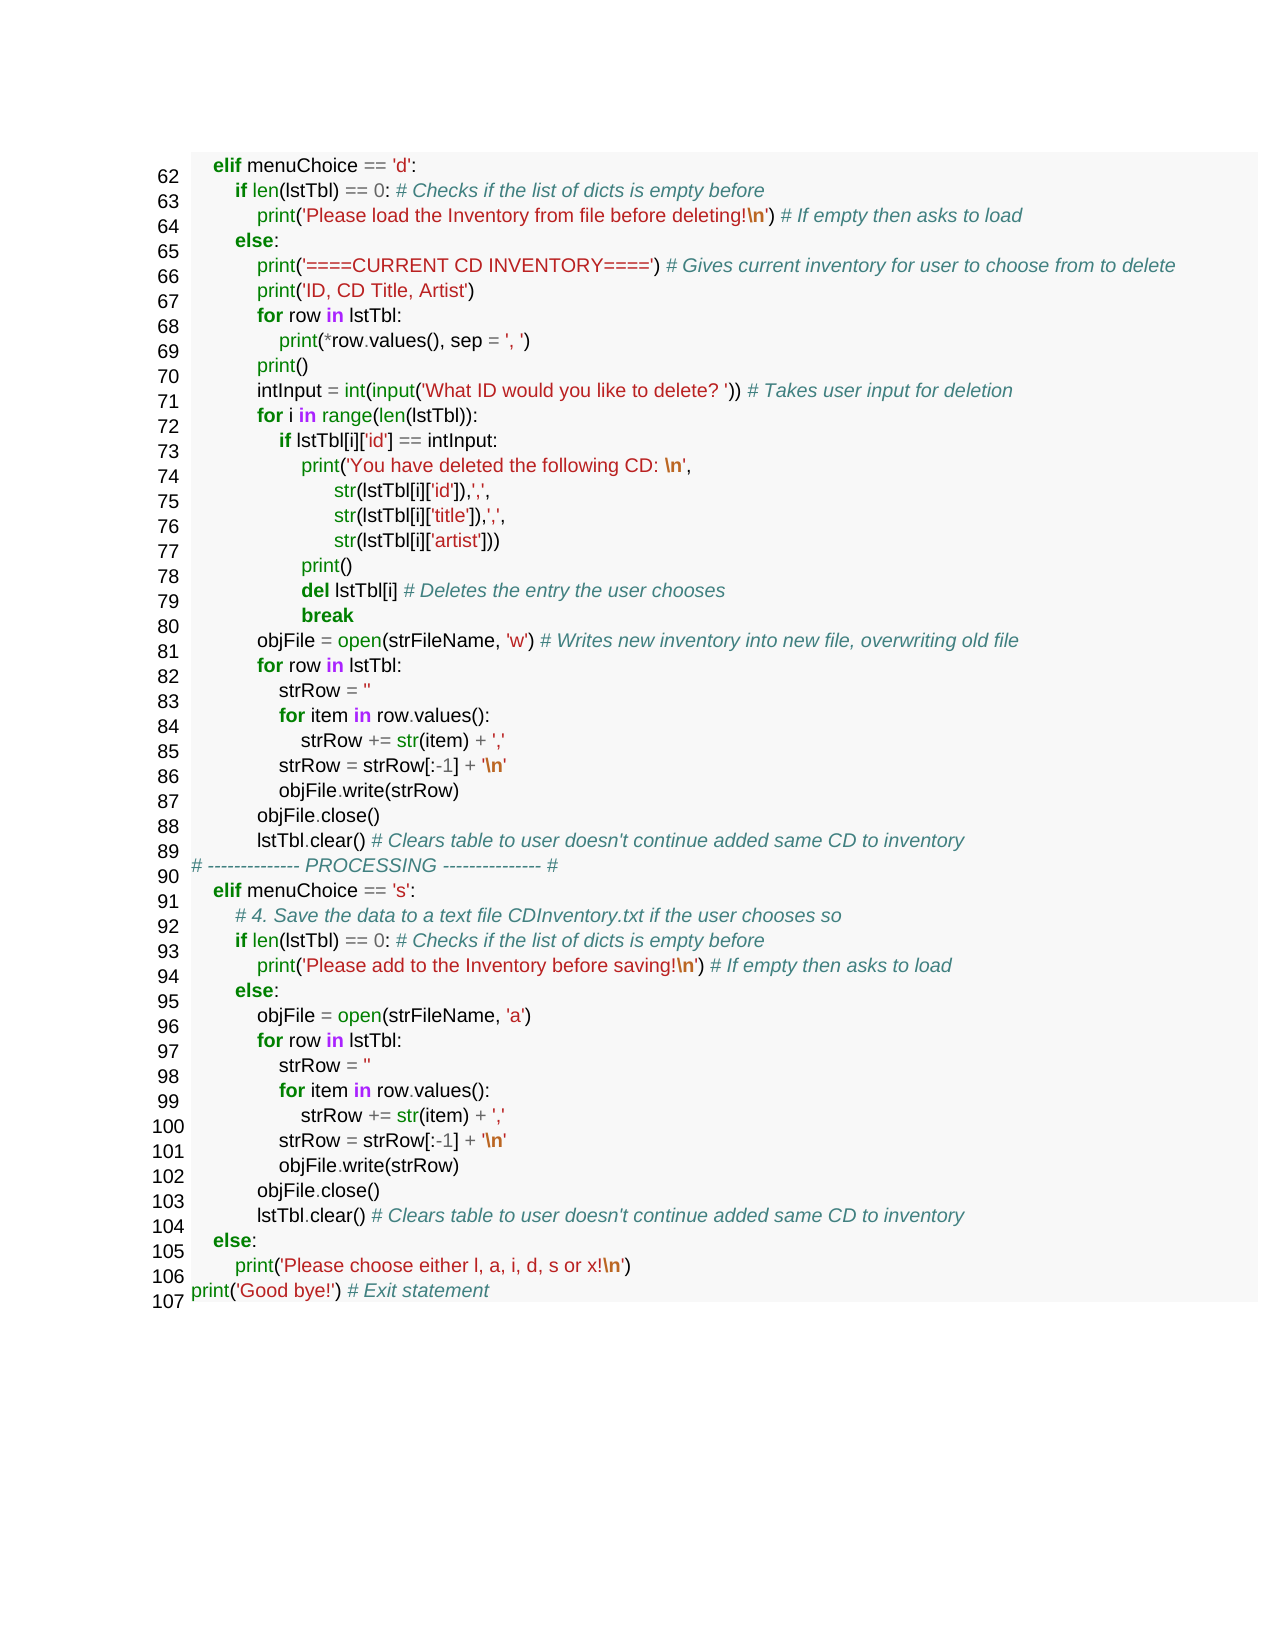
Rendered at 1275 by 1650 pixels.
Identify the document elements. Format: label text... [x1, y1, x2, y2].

table_header #-------------------------------------------# # Title: CDInventory.py # Desc: Starter Script for Assignment 05 # Change Log: (Who, When, What) # DBiesinger, 2030-Jan-01, Created File # Dfredin, 2022-Nov-11, Modified file to use dictionaries and loading/deleting functionality #-------------------------------------------# # Declare variables menuChoice = '' # User input intInput = int() #User input for deletion lstTbl = [] # list of lists to hold data dicRow = {} # dictionary of data row strFileName = 'CDInventory.txt' # data storage file objFile = None # file object flag = bool() import os.path # ---------- PRESENTATION (I/O) ----------- # print('The Magic CD Inventory\n') while True: # 1. Display menu allowing the user to choose: print('[l] Load Inventory from file\n[a] Add CD\n[i] Display Current Inventory') print('[d] Delete CD from Inventory\n[s] Save Inventory to file\n[x] Exit') menuChoice = input('l, a, i, d, s or x: ').lower() # convert choice to lower case at time of input print() if menuChoice == 'x': break # 5. Exit the program if the user chooses to # -------------- PROCESSING --------------- # if menuChoice == 'l': flag = os.path.isfile(strFileName) # Testing to see if file exists if flag: lstTbl.clear() # Clears the table so as to not duplicate data before loading objFile = open(strFileName, 'r') for row in objFile: lstRow = row.strip().split(',') dicRow = {'id': int(lstRow[0]), 'title': lstRow[1], 'artist': lstRow[2]} lstTbl.append(dicRow) objFile.close() else: print('The file does not exist. Add CDs first.\n') # ---------- PRESENTATION (I/O) ----------- # elif menuChoice == 'a': # 2. Add data to the table (2d-list) each time the user wants to add data # TODO Wanted to add a check to see if added CD is already in inventory before duplicating strID = input('Enter an ID: ') strTitle = input('Enter the CD\'s Title: ') strArtist = input('Enter the Artist\'s Name: ') intID = int(strID) # TODO Want to add an error message when user inputs anything but an Integer dicRow = {'id': intID, 'title': strTitle, 'artist': strArtist} lstTbl.append(dicRow) elif menuChoice == 'i': # 3. Display the current data to the user each time the user wants to display the data if len(lstTbl) == 0: # Checks if the list of dicts is empty before print('Please load the Inventory from file before displaying!\n') # If empty then asks to load else: print('========CD INVENTORY========') # If data has been loaded, then displays it print('ID, CD Title, Artist') for row in lstTbl: print(*row.values(), sep = ', ') print() # Leaves an empty line after displaying Inventory # -------------- PROCESSING --------------- # elif menuChoice == 'd': if len(lstTbl) == 0: # Checks if the list of dicts is empty before print('Please load the Inventory from file before deleting!\n') # If empty then asks to load else: print('====CURRENT CD INVENTORY====') # Gives current inventory for user to choose from to delete print('ID, CD Title, Artist') for row in lstTbl: print(*row.values(), sep = ', ') print() intInput = int(input('What ID would you like to delete? ')) # Takes user input for deletion for i in range(len(lstTbl)): if lstTbl[i]['id'] == intInput: print('You have deleted the following CD: \n', str(lstTbl[i]['id']),',', str(lstTbl[i]['title']),',', str(lstTbl[i]['artist'])) print() del lstTbl[i] # Deletes the entry the user chooses break objFile = open(strFileName, 'w') # Writes new inventory into new file, overwriting old file for row in lstTbl: strRow = '' for item in row.values(): strRow += str(item) + ',' strRow = strRow[:-1] + '\n' objFile.write(strRow) objFile.close() lstTbl.clear() # Clears table to user doesn't continue added same CD to inventory # -------------- PROCESSING --------------- # elif menuChoice == 's': # 4. Save the data to a text file CDInventory.txt if the user chooses so if len(lstTbl) == 0: # Checks if the list of dicts is empty before print('Please add to the Inventory before saving!\n') # If empty then asks to load else: objFile = open(strFileName, 'a') for row in lstTbl: strRow = '' for item in row.values(): strRow += str(item) + ',' strRow = strRow[:-1] + '\n' objFile.write(strRow) objFile.close() lstTbl.clear() # Clears table to user doesn't continue added same CD to inventory else: print('Please choose either l, a, i, d, s or x!\n') print('Good bye!') # Exit statement [189, 150, 1259, 1326]
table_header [150, 150, 189, 1326]
